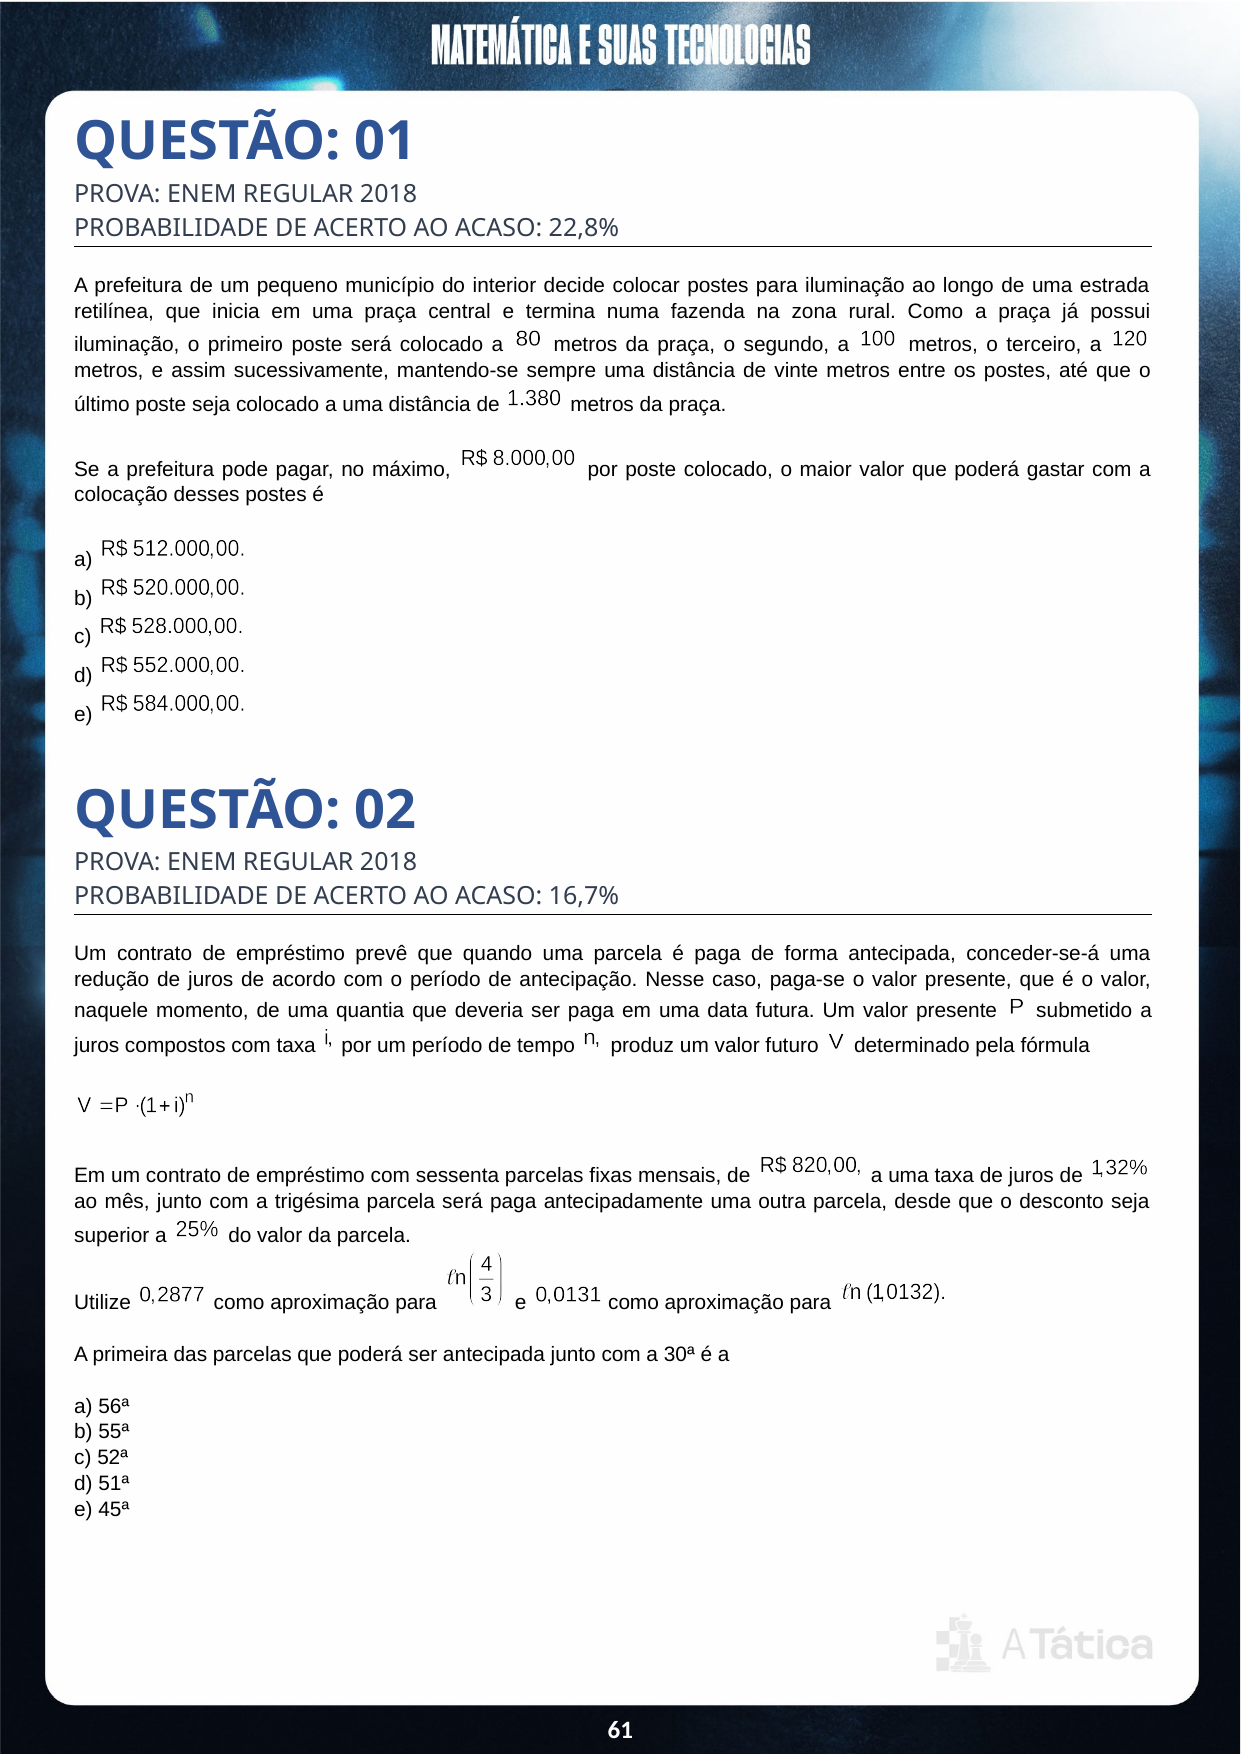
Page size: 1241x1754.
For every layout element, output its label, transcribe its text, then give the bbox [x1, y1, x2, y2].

text QUESTÃO: 01 [74, 102, 1152, 176]
text b) 55ª [74, 1419, 1152, 1443]
text e) [74, 689, 1152, 726]
text Em um contrato de empréstimo com sessenta parcelas fixas mensais, de a uma taxa de juros de ao mês, junto com a trigésima parcela será paga antecipadamente uma outra parcela, desde que o desconto seja superior a do valor da parcela. [74, 1150, 1152, 1247]
text Utilize como aproximação para e como aproximação para [74, 1248, 1152, 1314]
text a) [74, 508, 1152, 571]
text c) 52ª [74, 1445, 1152, 1469]
text PROBABILIDADE DE ACERTO AO ACASO: 22,8% [74, 209, 1152, 246]
text a) 56ª [74, 1368, 1152, 1417]
text e) 45ª [74, 1497, 1152, 1521]
text PROVA: ENEM REGULAR 2018 [74, 176, 1152, 209]
text A prefeitura de um pequeno município do interior decide colocar postes para iluminação ao longo de uma estrada retilínea, que inicia em uma praça central e termina numa fazenda na zona rural. Como a praça já possui iluminação, o primeiro poste será colocado a metros da praça, o segundo, a metros, o terceiro, a metros, e assim sucessivamente, mantendo-se sempre uma distância de vinte metros entre os postes, até que o último poste seja colocado a uma distância de metros da praça. [74, 273, 1152, 416]
text Um contrato de empréstimo prevê que quando uma parcela é paga de forma antecipada, conceder-se-á uma redução de juros de acordo com o período de antecipação. Nesse caso, paga-se o valor presente, que é o valor, naquele momento, de uma quantia que deveria ser paga em uma data futura. Um valor presente submetido a juros compostos com taxa por um período de tempo produz um valor futuro determinado pela fórmula [74, 941, 1152, 1057]
text QUESTÃO: 02 [74, 770, 1152, 844]
picture [0, 1, 1241, 1754]
text c) [74, 611, 1152, 648]
text b) [74, 573, 1152, 609]
text d) 51ª [74, 1471, 1152, 1495]
text PROBABILIDADE DE ACERTO AO ACASO: 16,7% [74, 878, 1152, 914]
text PROVA: ENEM REGULAR 2018 [74, 844, 1152, 878]
text Se a prefeitura pode pagar, no máximo, por poste colocado, o maior valor que poderá gastar com a colocação desses postes é [74, 443, 1152, 506]
text A primeira das parcelas que poderá ser antecipada junto com a 30ª é a [74, 1342, 1152, 1366]
text d) [74, 650, 1152, 687]
